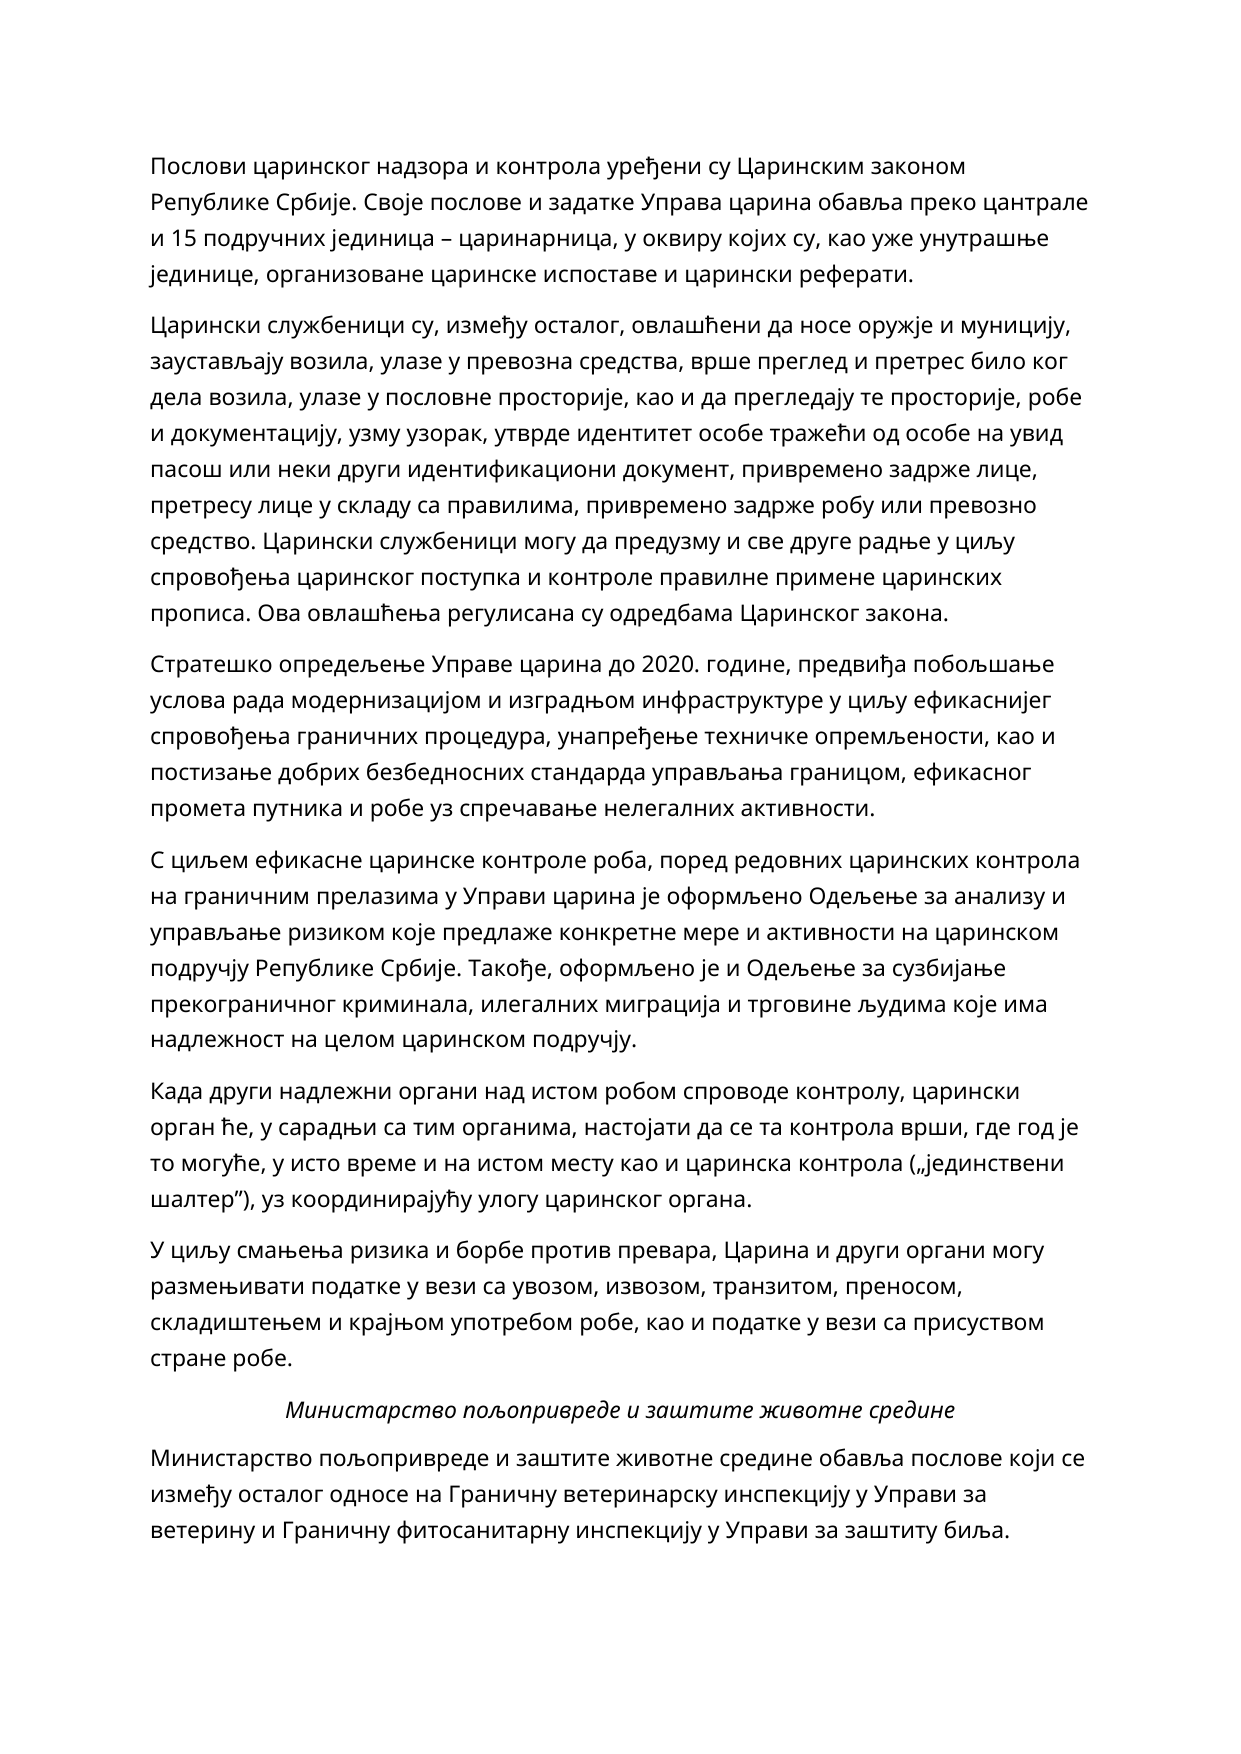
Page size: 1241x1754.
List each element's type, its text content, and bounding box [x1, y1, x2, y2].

text С циљем ефикасне царинске контроле роба, поред редовних царинских контрола на граничним прелазима у Управи царина је оформљено Одељење за анализу и управљање ризиком које предлаже конкретне мере и активности на царинском подручју Републике Србије. Такође, оформљено је и Одељење за сузбијање прекограничног криминала, илегалних миграција и трговине људима које има надлежност на целом царинском подручју. [150, 844, 1090, 1055]
text Послови царинског надзора и контрола уређени су Царинским законом Републике Србије. Своје послове и задатке Управа царина обавља преко цантрале и 15 подручних јединица – царинарница, у оквиру којих су, као уже унутрашње јединице, организоване царинске испоставе и царински реферати. [150, 150, 1090, 289]
text У циљу смањења ризика и борбе против превара, Царина и други органи могу размењивати податке у вези са увозом, извозом, транзитом, преносом, складиштењем и крајњом употребом робе, као и податке у вези са присуством стране робе. [150, 1234, 1090, 1373]
text Министарство пољопривреде и заштите животне средине [150, 1394, 1090, 1425]
text Министарство пољопривреде и заштите животне средине обавља послове који се између осталог односе на Граничну ветеринарску инспекцију у Управи за ветерину и Граничну фитосанитарну инспекцију у Управи за заштиту биља. [150, 1442, 1090, 1545]
text Када други надлежни органи над истом робом спроводе контролу, царински орган ће, у сарадњи са тим органима, настојати да се та контрола врши, где год је то могуће, у исто време и на истом месту као и царинска контрола („јединствени шалтер”), уз координирајућу улогу царинског органа. [150, 1075, 1090, 1214]
text Царински службеници су, између осталог, овлашћени да носе оружје и муницију, заустављају возила, улазе у превозна средства, врше преглед и претрес било ког дела возила, улазе у пословне просторије, као и да прегледају те просторије, робе и документацију, узму узорак, утврде идентитет особе тражећи од особе на увид пасош или неки други идентификациони документ, привремено задрже лице, претресу лице у складу са правилима, привремено задрже робу или превозно средство. Царински службеници могу да предузму и све друге радње у циљу спровођења царинског поступка и контроле правилне примене царинских прописа. Ова овлашћења регулисана су одредбама Царинског закона. [150, 309, 1090, 628]
text Стратешко опредељење Управе царина до 2020. године, предвиђа побољшање услова рада модернизацијом и изградњом инфраструктуре у циљу ефикаснијег спровођења граничних процедура, унапређење техничке опремљености, као и постизање добрих безбедносних стандарда управљања границом, ефикасног промета путника и робе уз спречавање нелегалних активности. [150, 648, 1090, 823]
